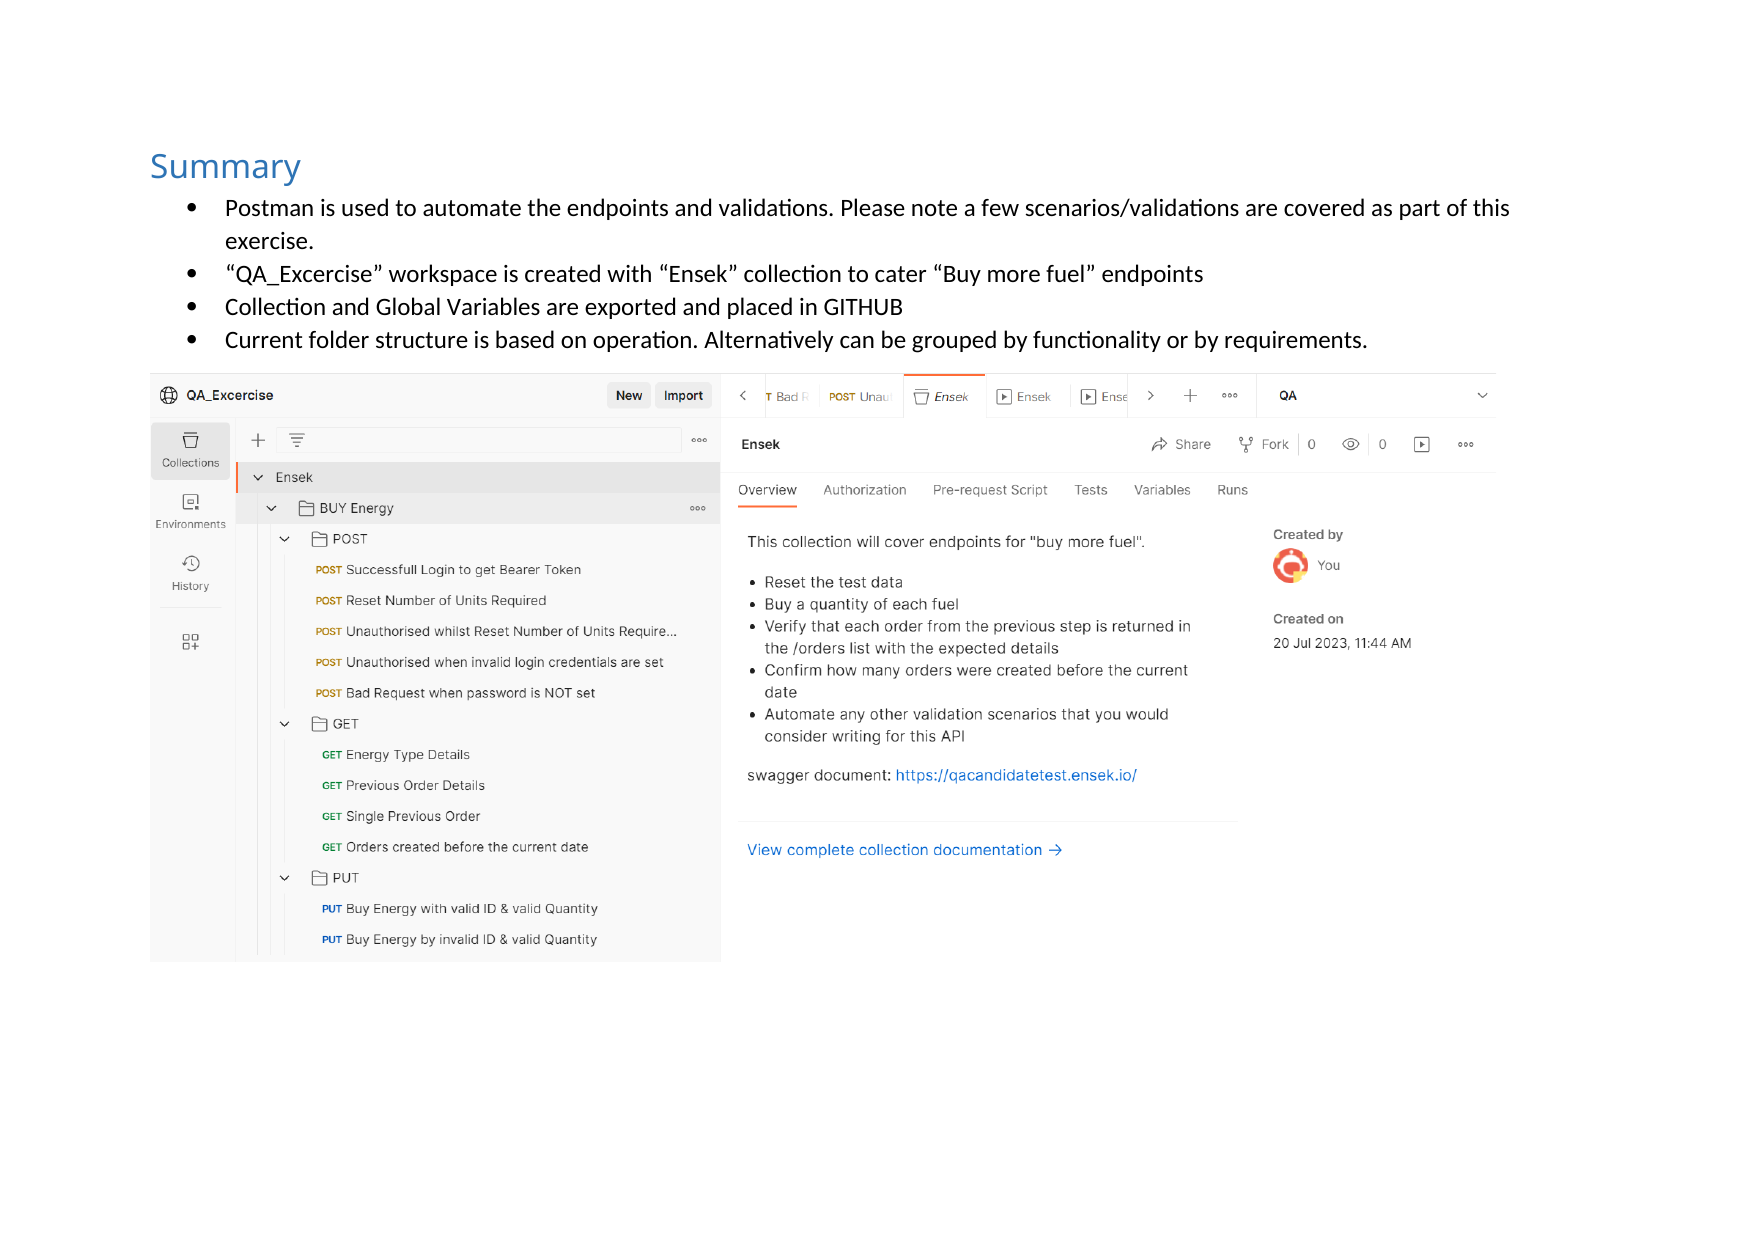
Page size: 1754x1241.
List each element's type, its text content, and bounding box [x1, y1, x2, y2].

list Collection and Global Variables are exported and placed in GITHUB [187, 291, 1604, 321]
list Postman is used to automate the endpoints and validations. Please note a few scenarios/validations are covered as part of this exercise. [187, 192, 1604, 256]
picture [150, 373, 1497, 962]
list “QA_Excercise” workspace is created with “Ensek” collection to cater “Buy more fuel” endpoints [187, 258, 1604, 288]
list Current folder structure is based on operation. Alternatively can be grouped by functionality or by requirements. [187, 324, 1604, 354]
subtitle Summary [150, 143, 1604, 188]
